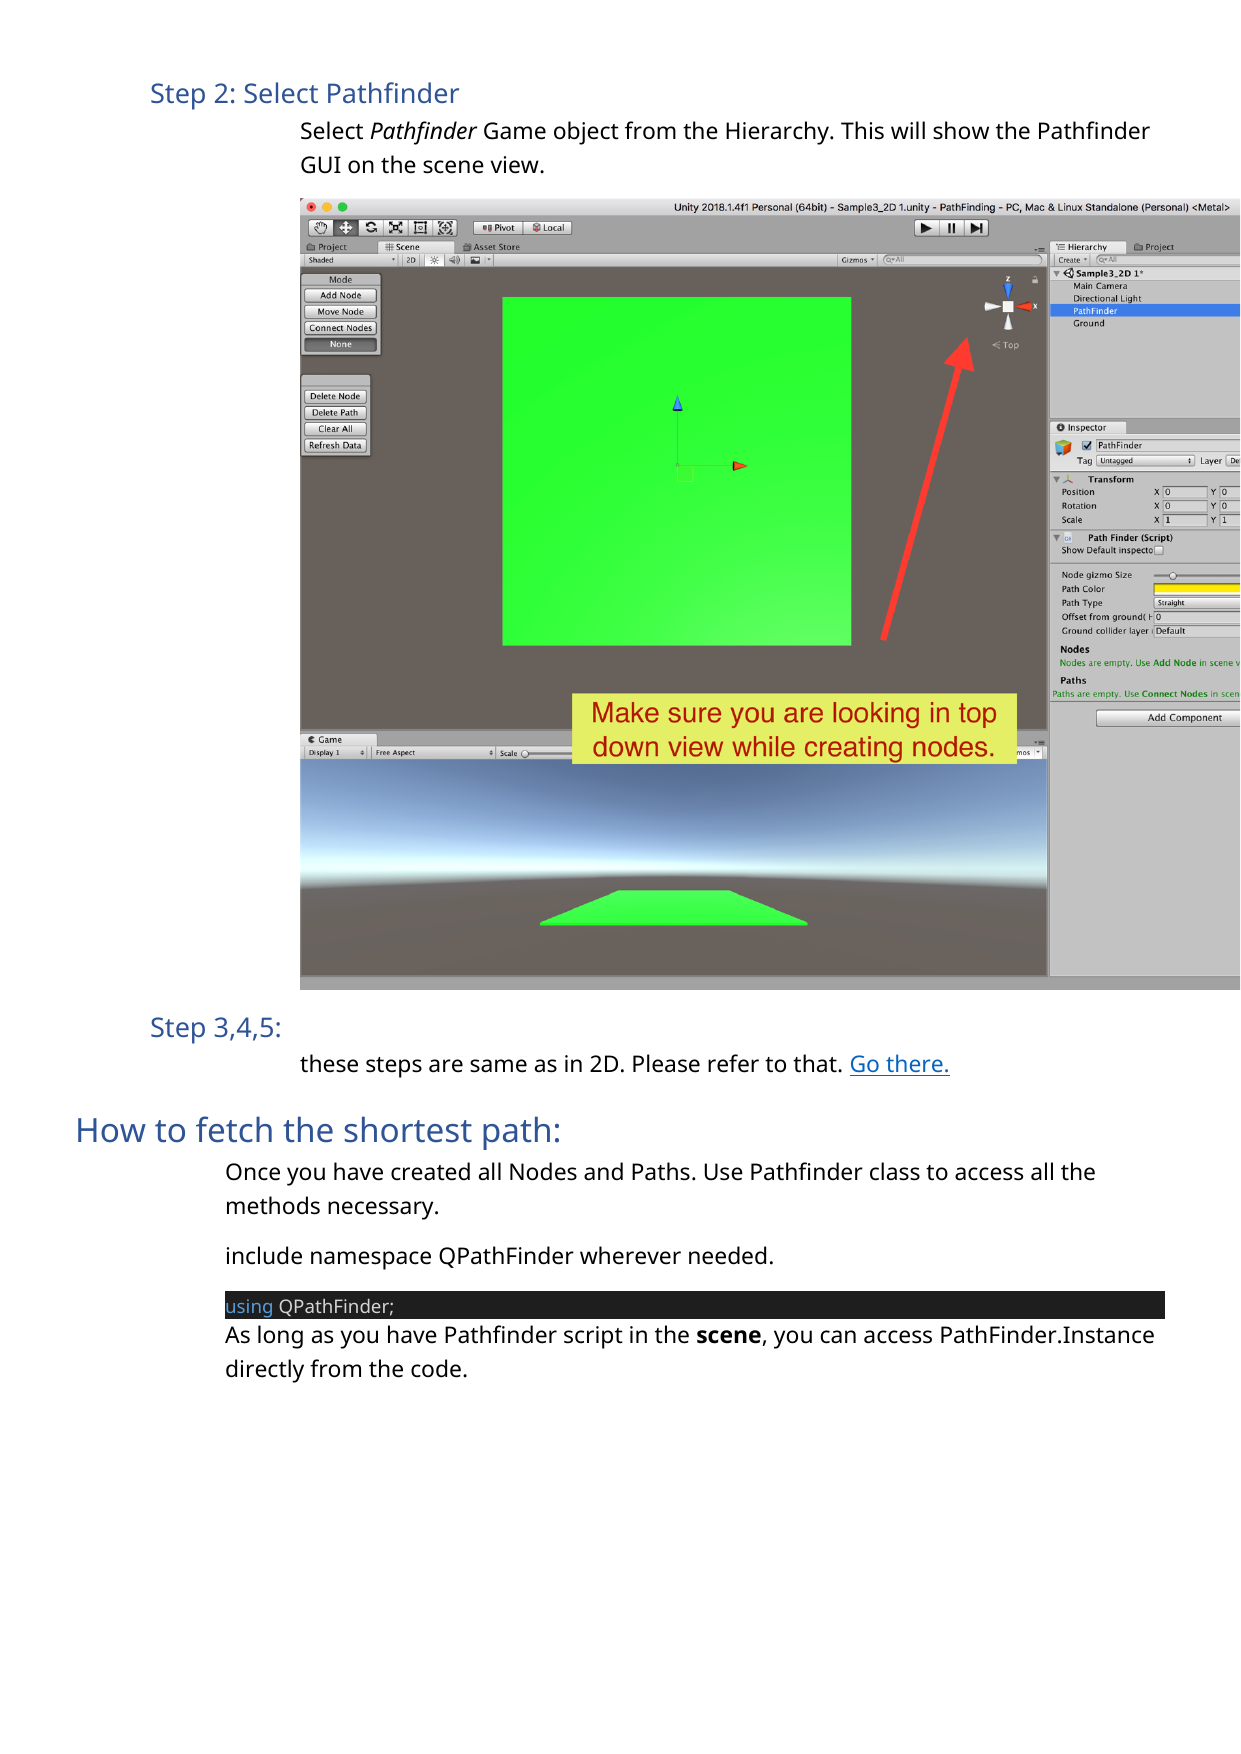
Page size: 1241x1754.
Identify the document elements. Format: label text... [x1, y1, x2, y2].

text include namespace QPathFinder wherever needed. [225, 1240, 1165, 1271]
subtitle Step 2: Select Pathfinder [150, 75, 1165, 112]
text As long as you have Pathfinder script in the scene, you can access PathFinder.Instance directly from the code. [225, 1319, 1165, 1384]
subtitle How to fetch the shortest path: [75, 1107, 1165, 1152]
text these steps are same as in 2D. Please refer to that. Go there. [300, 1048, 1165, 1079]
picture [300, 198, 1241, 990]
text Select Pathfinder Game object from the Hierarchy. This will show the Pathfinder GUI on the scene view. [300, 115, 1165, 180]
text using QPathFinder; [225, 1291, 1165, 1319]
text Once you have created all Nodes and Paths. Use Pathfinder class to access all the methods necessary. [225, 1156, 1165, 1221]
subtitle Step 3,4,5: [150, 1008, 1165, 1045]
